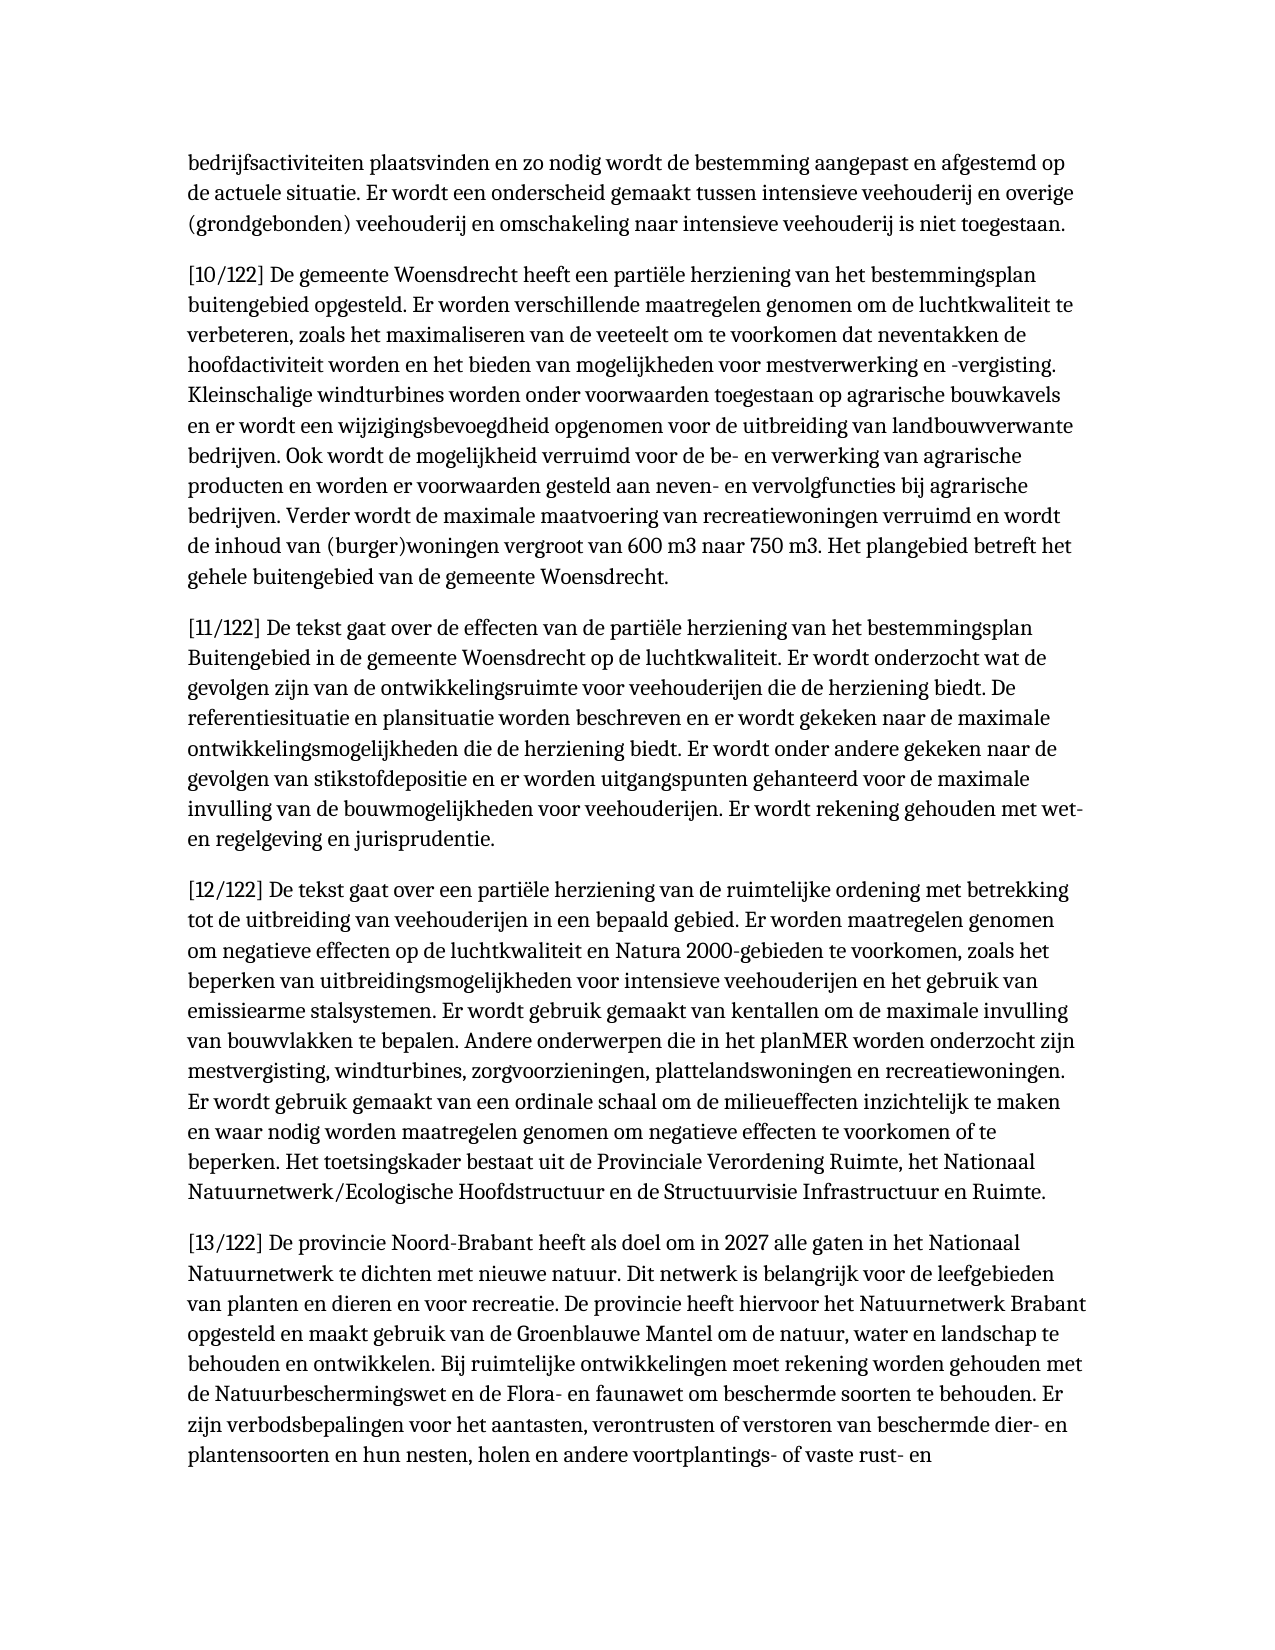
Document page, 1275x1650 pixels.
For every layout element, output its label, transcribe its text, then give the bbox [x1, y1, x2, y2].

text [11/122] De tekst gaat over de effecten van de partiële herziening van het bestemmingsplan Buitengebied in de gemeente Woensdrecht op de luchtkwaliteit. Er wordt onderzocht wat de gevolgen zijn van de ontwikkelingsruimte voor veehouderijen die de herziening biedt. De referentiesituatie en plansituatie worden beschreven en er wordt gekeken naar de maximale ontwikkelingsmogelijkheden die de herziening biedt. Er wordt onder andere gekeken naar de gevolgen van stikstofdepositie en er worden uitgangspunten gehanteerd voor de maximale invulling van de bouwmogelijkheden voor veehouderijen. Er wordt rekening gehouden met wet- en regelgeving en jurisprudentie. [187, 614, 1087, 852]
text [187, 150, 1087, 237]
text [10/122] De gemeente Woensdrecht heeft een partiële herziening van het bestemmingsplan buitengebied opgesteld. Er worden verschillende maatregelen genomen om de luchtkwaliteit te verbeteren, zoals het maximaliseren van de veeteelt om te voorkomen dat neventakken de hoofdactiviteit worden en het bieden van mogelijkheden voor mestverwerking en -vergisting. Kleinschalige windturbines worden onder voorwaarden toegestaan op agrarische bouwkavels en er wordt een wijzigingsbevoegdheid opgenomen voor de uitbreiding van landbouwverwante bedrijven. Ook wordt de mogelijkheid verruimd voor de be- en verwerking van agrarische producten en worden er voorwaarden gesteld aan neven- en vervolgfuncties bij agrarische bedrijven. Verder wordt de maximale maatvoering van recreatiewoningen verruimd en wordt de inhoud van (burger)woningen vergroot van 600 m3 naar 750 m3. Het plangebied betreft het gehele buitengebied van de gemeente Woensdrecht. [187, 261, 1087, 590]
text [12/122] De tekst gaat over een partiële herziening van de ruimtelijke ordening met betrekking tot de uitbreiding van veehouderijen in een bepaald gebied. Er worden maatregelen genomen om negatieve effecten op de luchtkwaliteit en Natura 2000-gebieden te voorkomen, zoals het beperken van uitbreidingsmogelijkheden voor intensieve veehouderijen en het gebruik van emissiearme stalsystemen. Er wordt gebruik gemaakt van kentallen om de maximale invulling van bouwvlakken te bepalen. Andere onderwerpen die in het planMER worden onderzocht zijn mestvergisting, windturbines, zorgvoorzieningen, plattelandswoningen en recreatiewoningen. Er wordt gebruik gemaakt van een ordinale schaal om de milieueffecten inzichtelijk te maken en waar nodig worden maatregelen genomen om negatieve effecten te voorkomen of te beperken. Het toetsingskader bestaat uit de Provinciale Verordening Ruimte, het Nationaal Natuurnetwerk/Ecologische Hoofdstructuur en de Structuurvisie Infrastructuur en Ruimte. [187, 877, 1087, 1206]
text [187, 1230, 1087, 1468]
